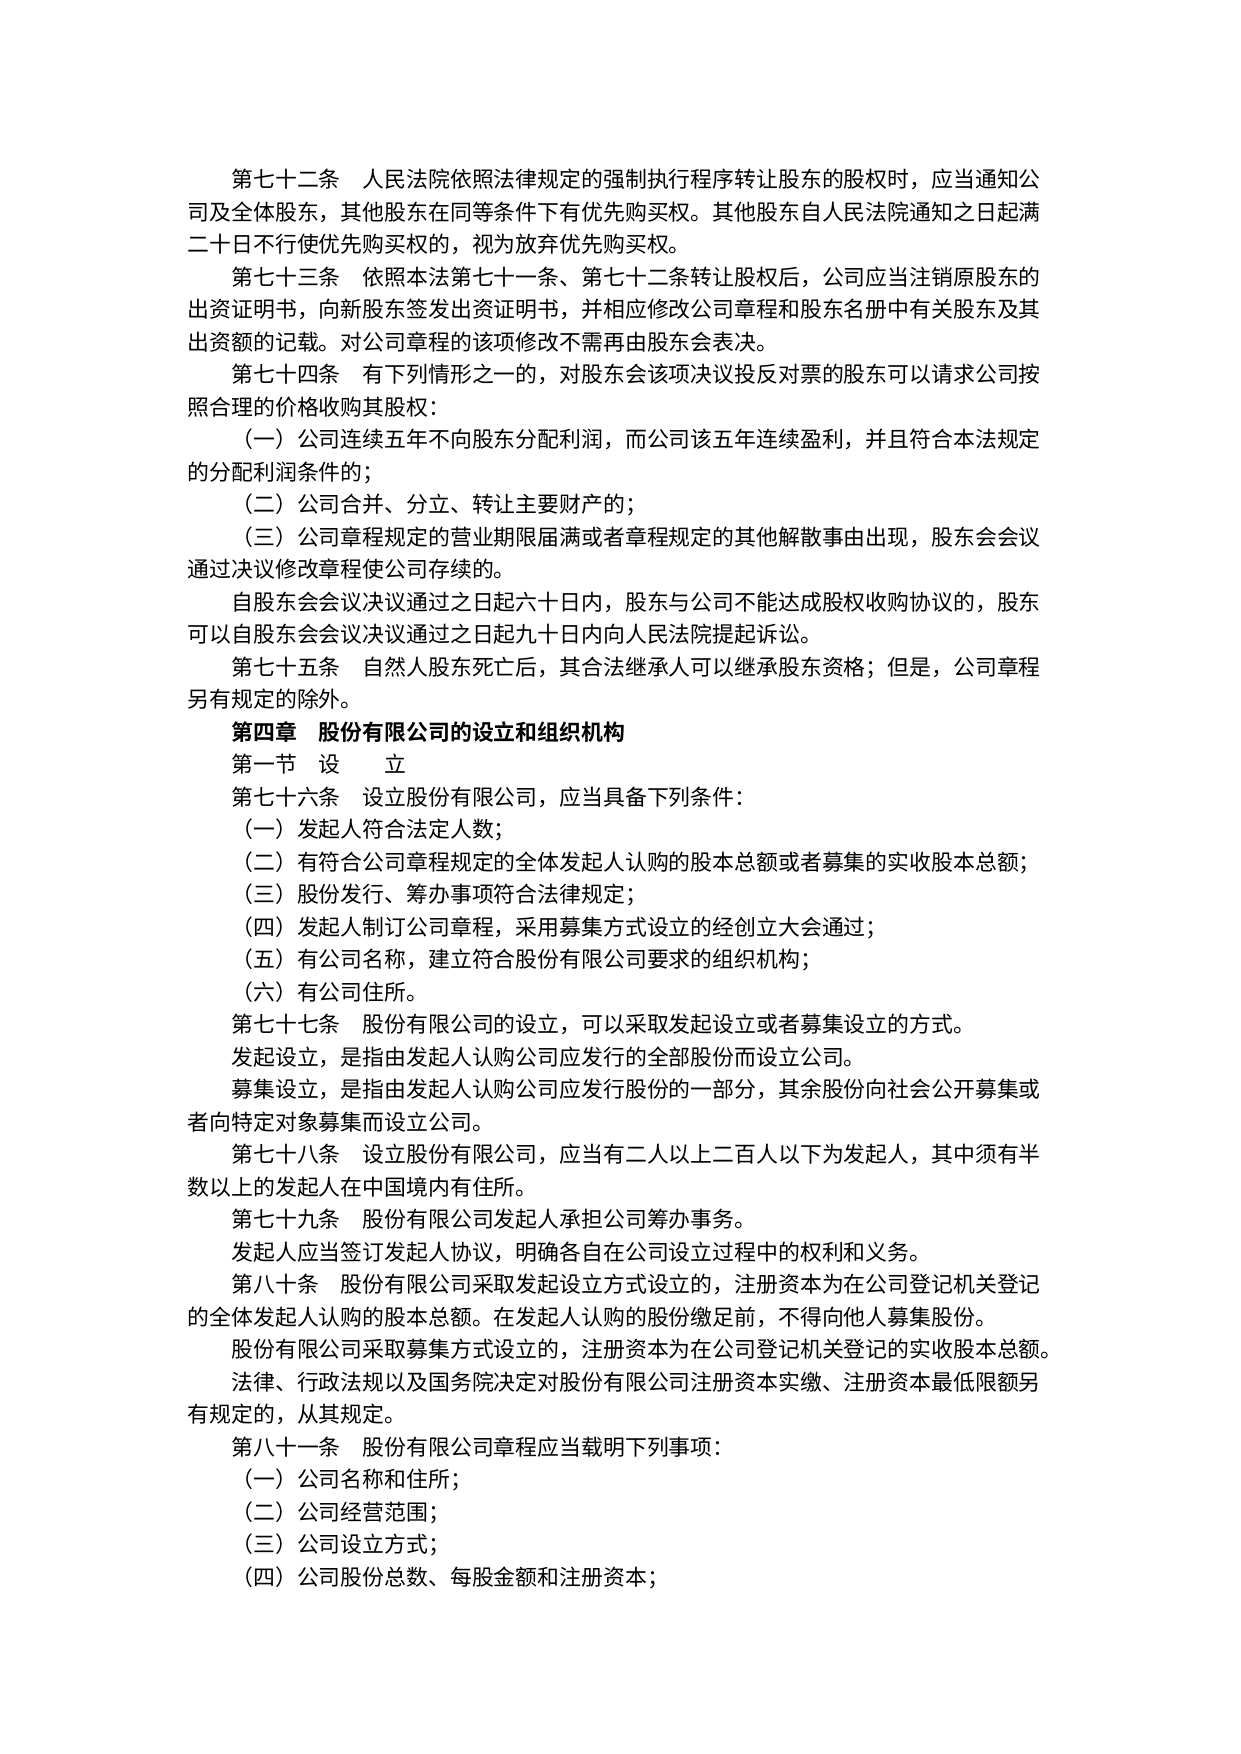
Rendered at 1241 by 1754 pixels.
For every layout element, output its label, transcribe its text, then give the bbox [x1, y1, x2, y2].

text （四）公司股份总数、每股金额和注册资本； [187, 1559, 1053, 1592]
text 第八十一条 股份有限公司章程应当载明下列事项： [187, 1429, 1053, 1462]
text 募集设立，是指由发起人认购公司应发行股份的一部分，其余股份向社会公开募集或者向特定对象募集而设立公司。 [187, 1072, 1053, 1137]
text （一）公司名称和住所； [187, 1462, 1053, 1494]
text 第七十五条 自然人股东死亡后，其合法继承人可以继承股东资格；但是，公司章程另有规定的除外。 [187, 649, 1053, 714]
text 法律、行政法规以及国务院决定对股份有限公司注册资本实缴、注册资本最低限额另有规定的，从其规定。 [187, 1364, 1053, 1429]
text 第一节 设 立 [187, 747, 1053, 779]
text 第七十六条 设立股份有限公司，应当具备下列条件： [187, 779, 1053, 812]
text （三）股份发行、筹办事项符合法律规定； [187, 877, 1053, 909]
text 股份有限公司采取募集方式设立的，注册资本为在公司登记机关登记的实收股本总额。 [187, 1332, 1053, 1364]
text 第七十三条 依照本法第七十一条、第七十二条转让股权后，公司应当注销原股东的出资证明书，向新股东签发出资证明书，并相应修改公司章程和股东名册中有关股东及其出资额的记载。对公司章程的该项修改不需再由股东会表决。 [187, 259, 1053, 357]
text （一）公司连续五年不向股东分配利润，而公司该五年连续盈利，并且符合本法规定的分配利润条件的； [187, 422, 1053, 487]
text 发起设立，是指由发起人认购公司应发行的全部股份而设立公司。 [187, 1039, 1053, 1072]
text 第七十八条 设立股份有限公司，应当有二人以上二百人以下为发起人，其中须有半数以上的发起人在中国境内有住所。 [187, 1137, 1053, 1202]
text 第七十七条 股份有限公司的设立，可以采取发起设立或者募集设立的方式。 [187, 1007, 1053, 1039]
text （一）发起人符合法定人数； [187, 812, 1053, 844]
text 第七十四条 有下列情形之一的，对股东会该项决议投反对票的股东可以请求公司按照合理的价格收购其股权： [187, 357, 1053, 422]
text （三）公司设立方式； [187, 1527, 1053, 1559]
text （二）公司经营范围； [187, 1494, 1053, 1527]
text （四）发起人制订公司章程，采用募集方式设立的经创立大会通过； [187, 909, 1053, 942]
text 第七十九条 股份有限公司发起人承担公司筹办事务。 [187, 1202, 1053, 1234]
text 第八十条 股份有限公司采取发起设立方式设立的，注册资本为在公司登记机关登记的全体发起人认购的股本总额。在发起人认购的股份缴足前，不得向他人募集股份。 [187, 1267, 1053, 1332]
text 发起人应当签订发起人协议，明确各自在公司设立过程中的权利和义务。 [187, 1234, 1053, 1267]
text （三）公司章程规定的营业期限届满或者章程规定的其他解散事由出现，股东会会议通过决议修改章程使公司存续的。 [187, 519, 1053, 584]
text （二）公司合并、分立、转让主要财产的； [187, 487, 1053, 519]
text 第七十二条 人民法院依照法律规定的强制执行程序转让股东的股权时，应当通知公司及全体股东，其他股东在同等条件下有优先购买权。其他股东自人民法院通知之日起满二十日不行使优先购买权的，视为放弃优先购买权。 [187, 162, 1053, 259]
text （六）有公司住所。 [187, 974, 1053, 1007]
text （二）有符合公司章程规定的全体发起人认购的股本总额或者募集的实收股本总额； [187, 844, 1053, 877]
text （五）有公司名称，建立符合股份有限公司要求的组织机构； [187, 942, 1053, 974]
text 自股东会会议决议通过之日起六十日内，股东与公司不能达成股权收购协议的，股东可以自股东会会议决议通过之日起九十日内向人民法院提起诉讼。 [187, 584, 1053, 649]
text 第四章 股份有限公司的设立和组织机构 [187, 714, 1053, 747]
